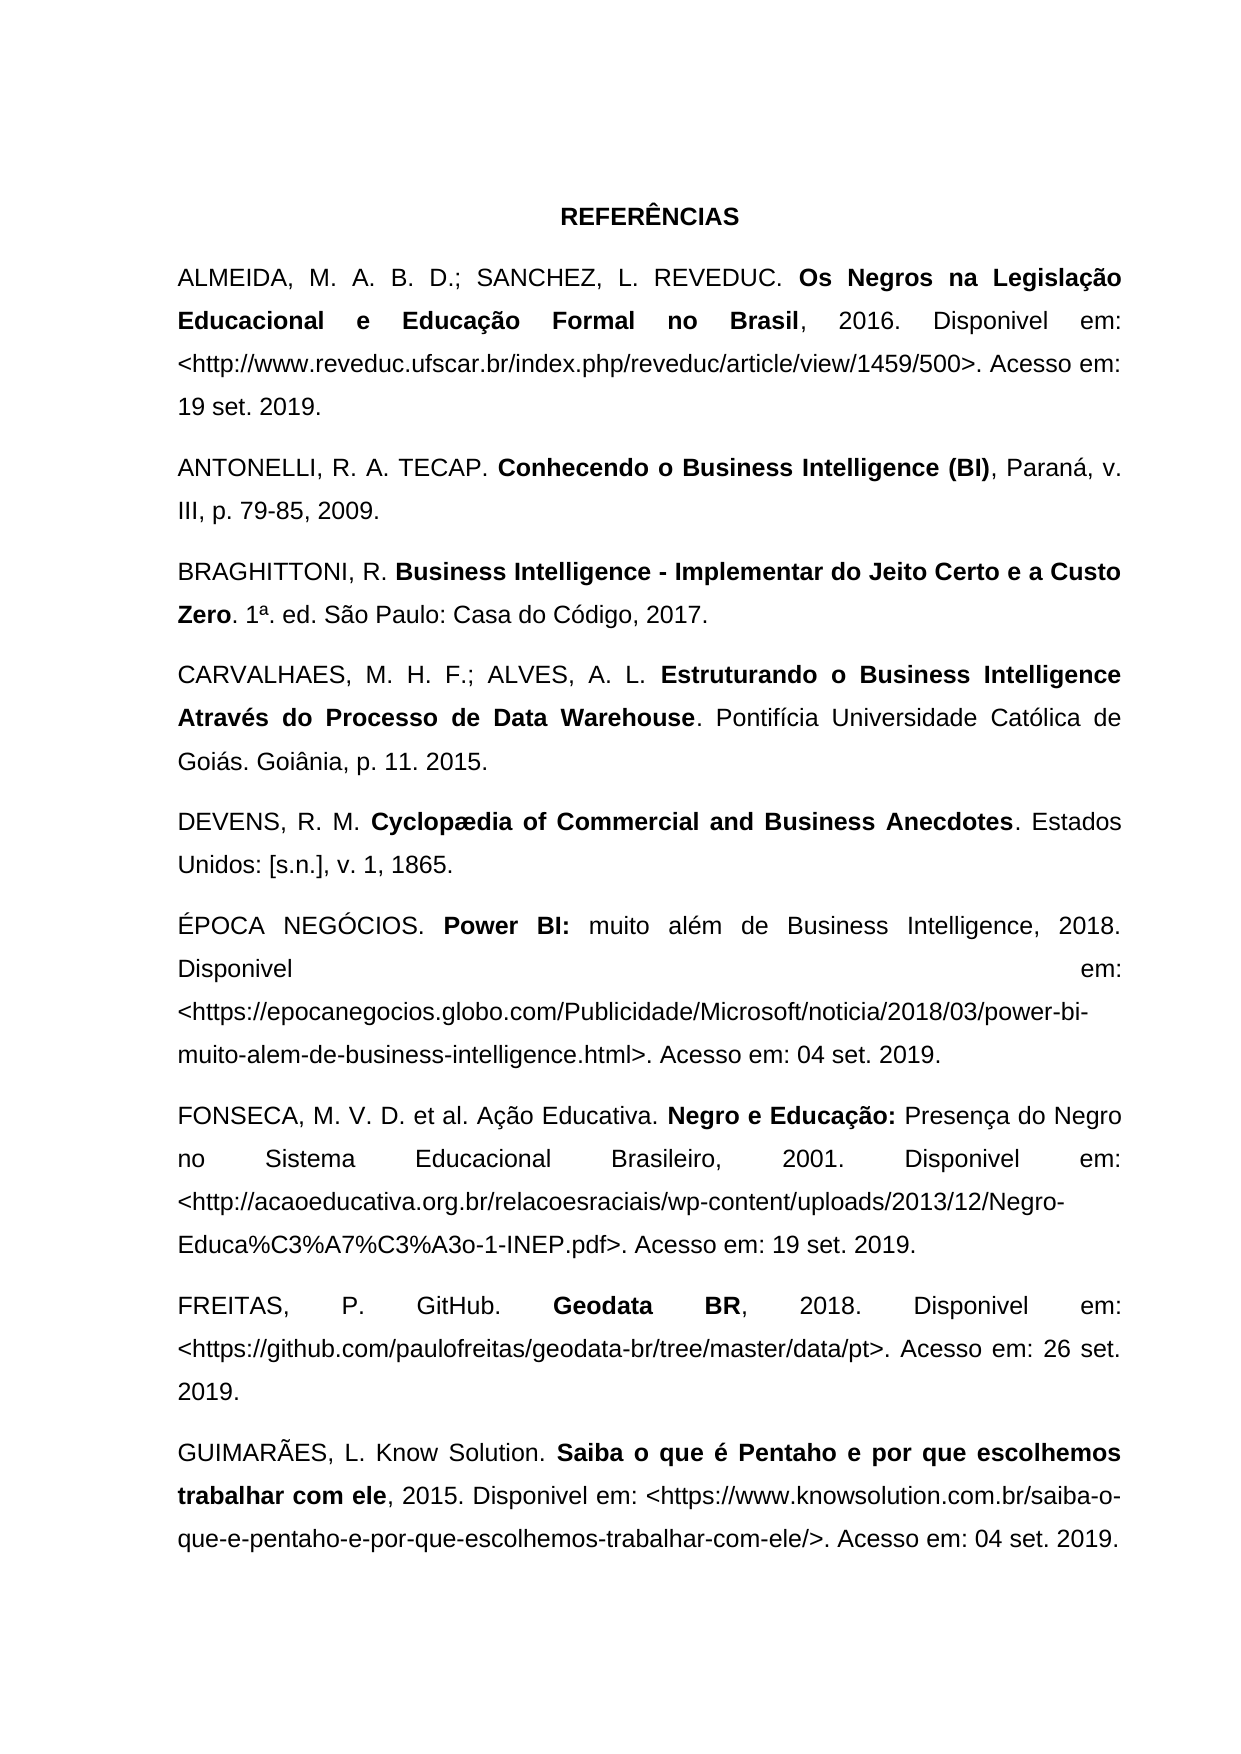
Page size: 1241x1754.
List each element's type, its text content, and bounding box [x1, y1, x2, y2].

text DEVENS, R. M. Cyclopædia of Commercial and Business Anecdotes. Estados Unidos: [s.n.], v. 1, 1865. [177, 807, 1122, 879]
text FONSECA, M. V. D. et al. Ação Educativa. Negro e Educação: Presença do Negro no Sistema Educacional Brasileiro, 2001. Disponivel em: <http://acaoeducativa.org.br/relacoesraciais/wp-content/uploads/2013/12/Negro-Educa%C3%A7%C3%A3o-1-INEP.pdf>. Acesso em: 19 set. 2019. [177, 1101, 1122, 1259]
text CARVALHAES, M. H. F.; ALVES, A. L. Estruturando o Business Intelligence Através do Processo de Data Warehouse. Pontifícia Universidade Católica de Goiás. Goiânia, p. 11. 2015. [177, 660, 1122, 775]
text ALMEIDA, M. A. B. D.; SANCHEZ, L. REVEDUC. Os Negros na Legislação Educacional e Educação Formal no Brasil, 2016. Disponivel em: <http://www.reveduc.ufscar.br/index.php/reveduc/article/view/1459/500>. Acesso em: 19 set. 2019. [177, 263, 1122, 421]
text GUIMARÃES, L. Know Solution. Saiba o que é Pentaho e por que escolhemos trabalhar com ele, 2015. Disponivel em: <https://www.knowsolution.com.br/saiba-o-que-e-pentaho-e-por-que-escolhemos-trabalhar-com-ele/>. Acesso em: 04 set. 2019. [177, 1438, 1122, 1553]
text BRAGHITTONI, R. Business Intelligence - Implementar do Jeito Certo e a Custo Zero. 1ª. ed. São Paulo: Casa do Código, 2017. [177, 557, 1122, 628]
text ÉPOCA NEGÓCIOS. Power BI: muito além de Business Intelligence, 2018. Disponivel em: <https://epocanegocios.globo.com/Publicidade/Microsoft/noticia/2018/03/power-bi-muito-alem-de-business-intelligence.html>. Acesso em: 04 set. 2019. [177, 911, 1122, 1069]
subtitle Referências [177, 202, 1122, 231]
text FREITAS, P. GitHub. Geodata BR, 2018. Disponivel em: <https://github.com/paulofreitas/geodata-br/tree/master/data/pt>. Acesso em: 26 set. 2019. [177, 1291, 1122, 1406]
text ANTONELLI, R. A. TECAP. Conhecendo o Business Intelligence (BI), Paraná, v. III, p. 79-85, 2009. [177, 453, 1122, 525]
